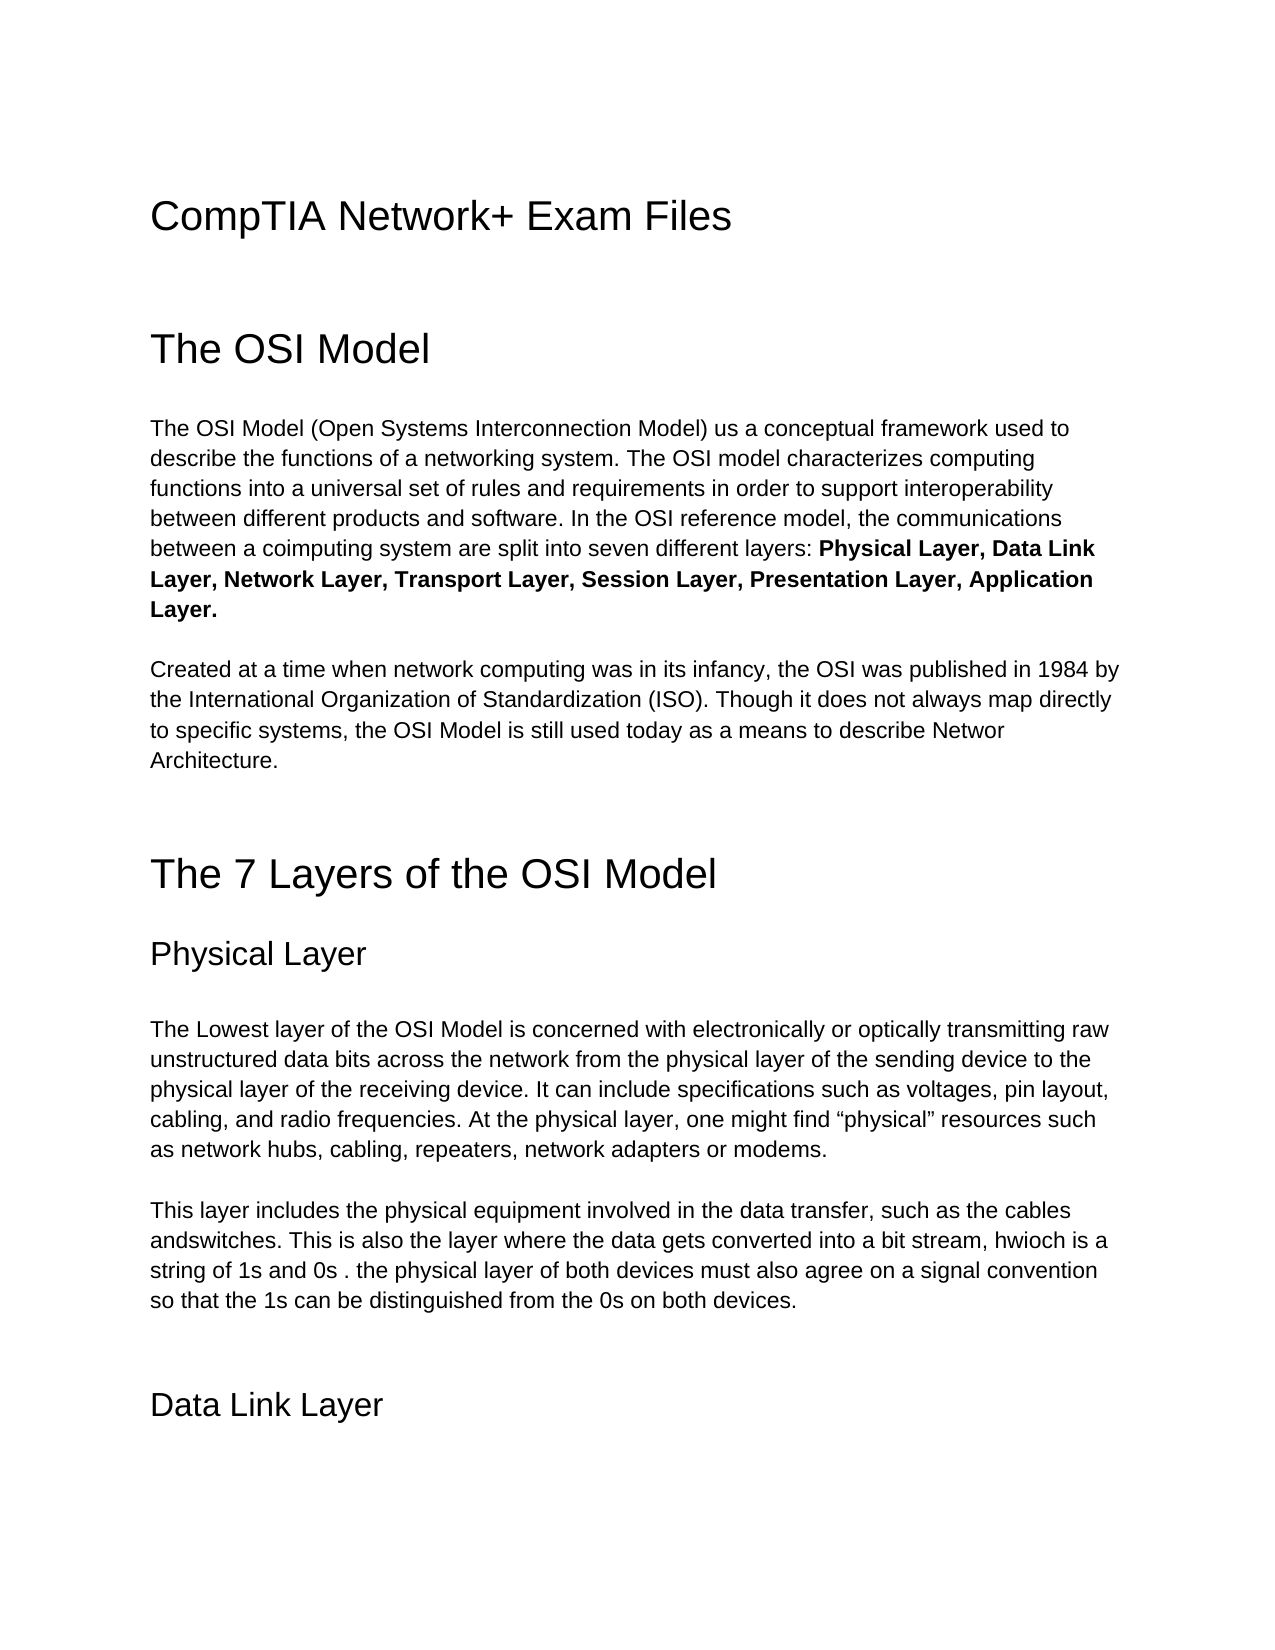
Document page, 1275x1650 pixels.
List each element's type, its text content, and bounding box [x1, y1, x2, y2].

subtitle The 7 Layers of the OSI Model [150, 849, 1125, 897]
text This layer includes the physical equipment involved in the data transfer, such as the cables andswitches. This is also the layer where the data gets converted into a bit stream, hwioch is a string of 1s and 0s . the physical layer of both devices must also agree on a signal convention so that the 1s can be distinguished from the 0s on both devices. [150, 1197, 1125, 1314]
subtitle CompTIA Network+ Exam Files [150, 192, 1125, 239]
subtitle The OSI Model [150, 324, 1125, 372]
subtitle Data Link Layer [150, 1385, 1125, 1424]
text Created at a time when network computing was in its infancy, the OSI was published in 1984 by the International Organization of Standardization (ISO). Though it does not always map directly to specific systems, the OSI Model is still used today as a means to describe Networ Architecture. [150, 656, 1125, 773]
text The Lowest layer of the OSI Model is concerned with electronically or optically transmitting raw unstructured data bits across the network from the physical layer of the sending device to the physical layer of the receiving device. It can include specifications such as voltages, pin layout, cabling, and radio frequencies. At the physical layer, one might find “physical” resources such as network hubs, cabling, repeaters, network adapters or modems. [150, 1016, 1125, 1163]
text The OSI Model (Open Systems Interconnection Model) us a conceptual framework used to describe the functions of a networking system. The OSI model characterizes computing functions into a universal set of rules and requirements in order to support interoperability between different products and software. In the OSI reference model, the communications between a coimputing system are split into seven different layers: Physical Layer, Data Link Layer, Network Layer, Transport Layer, Session Layer, Presentation Layer, Application Layer. [150, 414, 1125, 622]
subtitle Physical Layer [150, 934, 1125, 973]
